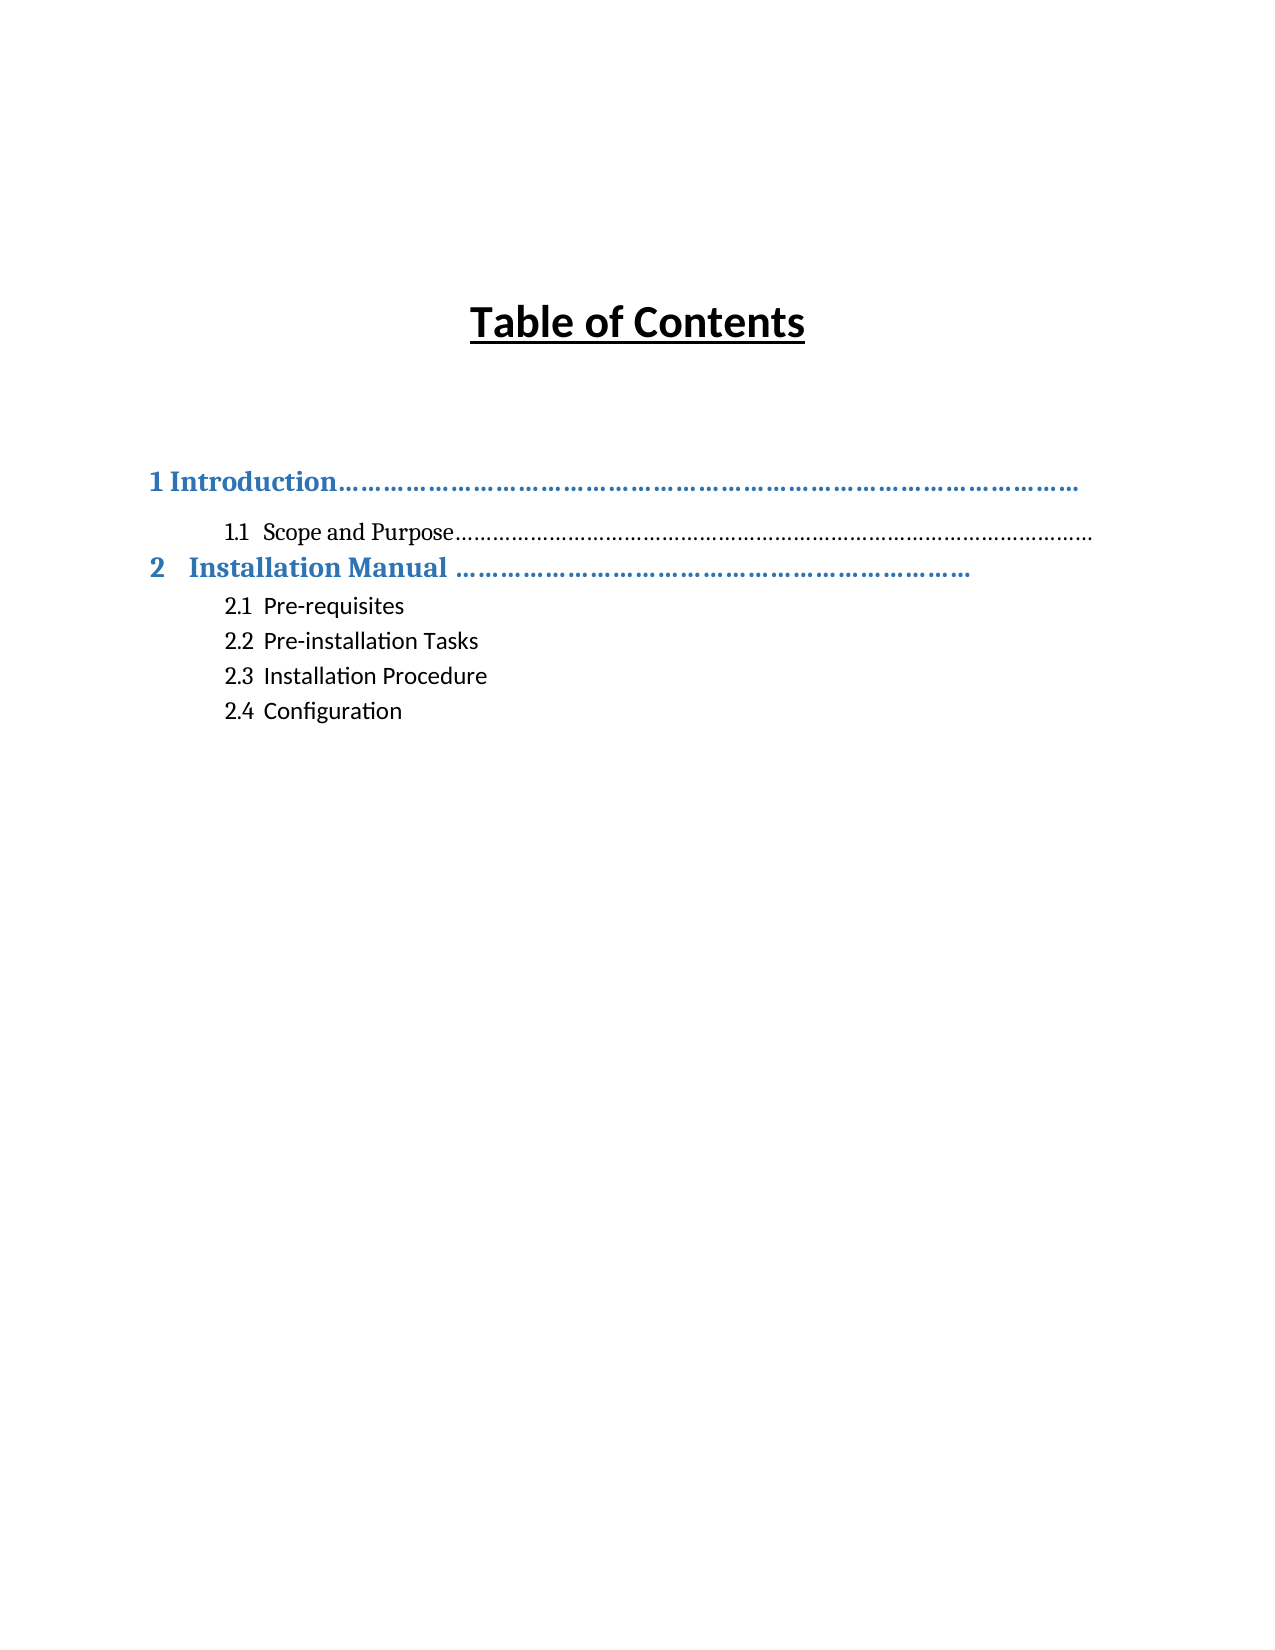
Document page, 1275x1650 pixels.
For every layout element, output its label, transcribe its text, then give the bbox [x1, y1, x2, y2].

text 1 Introduction……………………………………………………………………………………… [150, 466, 1125, 499]
list Scope and Purpose………………………………………………………………………………………… [225, 518, 1125, 547]
list Pre-installation Tasks [225, 625, 1125, 655]
list Installation Manual …………………………………………………………… [150, 551, 1125, 585]
list Installation Procedure [225, 660, 1125, 690]
list Pre-requisites [225, 590, 1125, 620]
list Configuration [225, 695, 1125, 725]
text Table of Contents [150, 293, 1125, 349]
